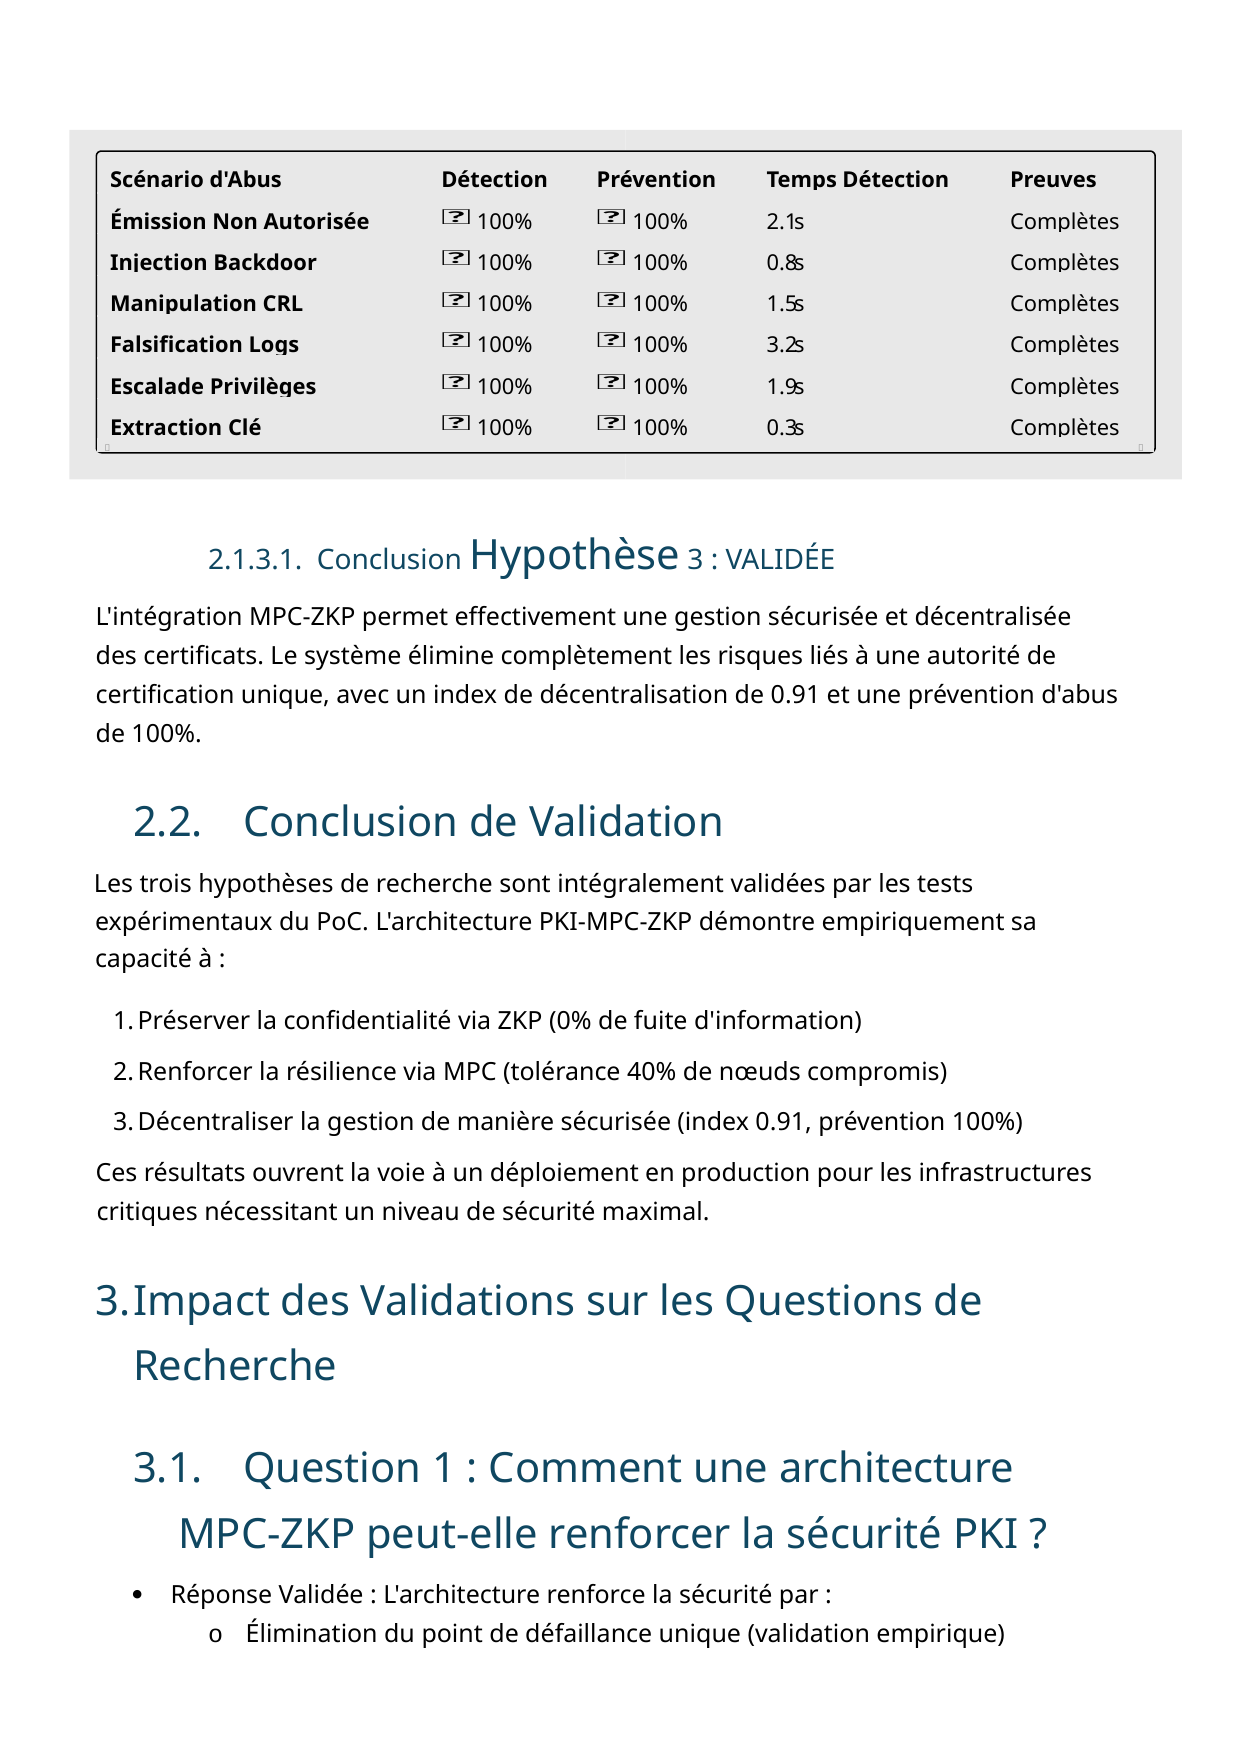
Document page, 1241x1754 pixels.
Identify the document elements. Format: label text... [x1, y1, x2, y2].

list Élimination du point de défaillance unique (validation empirique) [208, 1616, 1120, 1650]
list Renforcer la résilience via MPC (tolérance 40% de nœuds compromis) [113, 1053, 1120, 1087]
subtitle Conclusion Hypothèse 3 : VALIDÉE [208, 524, 1120, 581]
list Décentraliser la gestion de manière sécurisée (index 0.91, prévention 100%) [113, 1104, 1120, 1138]
subtitle Conclusion de Validation [133, 792, 1120, 849]
text Ces résultats ouvrent la voie à un déploiement en production pour les infrastructures critiques nécessitant un niveau de sécurité maximal. [95, 1154, 1120, 1228]
list Réponse Validée : L'architecture renforce la sécurité par : [133, 1577, 1120, 1611]
text L'intégration MPC-ZKP permet effectivement une gestion sécurisée et décentralisée des certificats. Le système élimine complètement les risques liés à une autorité de certification unique, avec un index de décentralisation de 0.91 et une prévention d'abus de 100%. [95, 598, 1120, 750]
list Préserver la confidentialité via ZKP (0% de fuite d'information) [113, 1003, 1120, 1037]
text Les trois hypothèses de recherche sont intégralement validées par les tests expérimentaux du PoC. L'architecture PKI-MPC-ZKP démontre empiriquement sa capacité à : [94, 866, 1120, 975]
subtitle Impact des Validations sur les Questions de Recherche [95, 1270, 1120, 1392]
subtitle Question 1 : Comment une architecture MPC-ZKP peut-elle renforcer la sécurité PKI ? [133, 1438, 1120, 1560]
